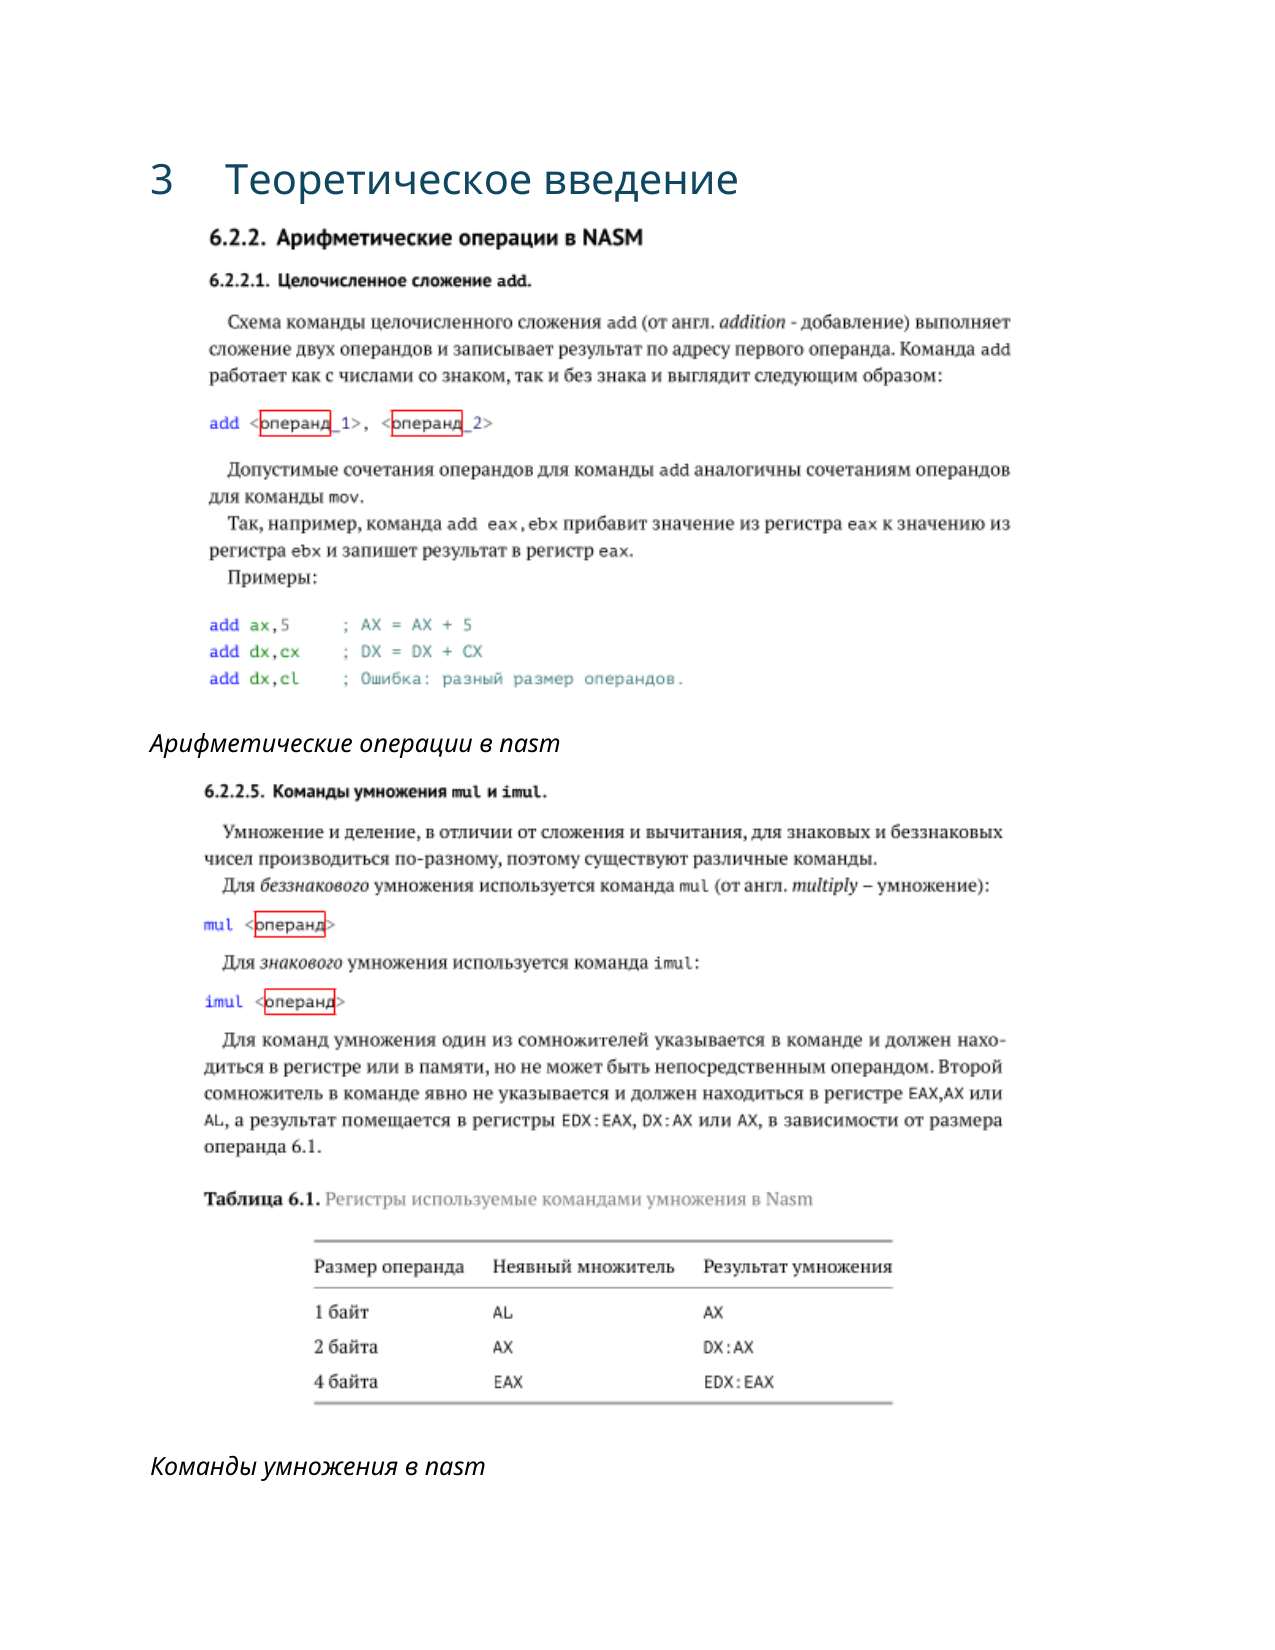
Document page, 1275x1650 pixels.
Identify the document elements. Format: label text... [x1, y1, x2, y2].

picture [168, 215, 1044, 705]
text Арифметические операции в nasm [150, 726, 1125, 760]
picture [168, 772, 1044, 1428]
subtitle 3 Теоретическое введение [150, 150, 1125, 207]
text Команды умножения в nasm [150, 1448, 1125, 1483]
